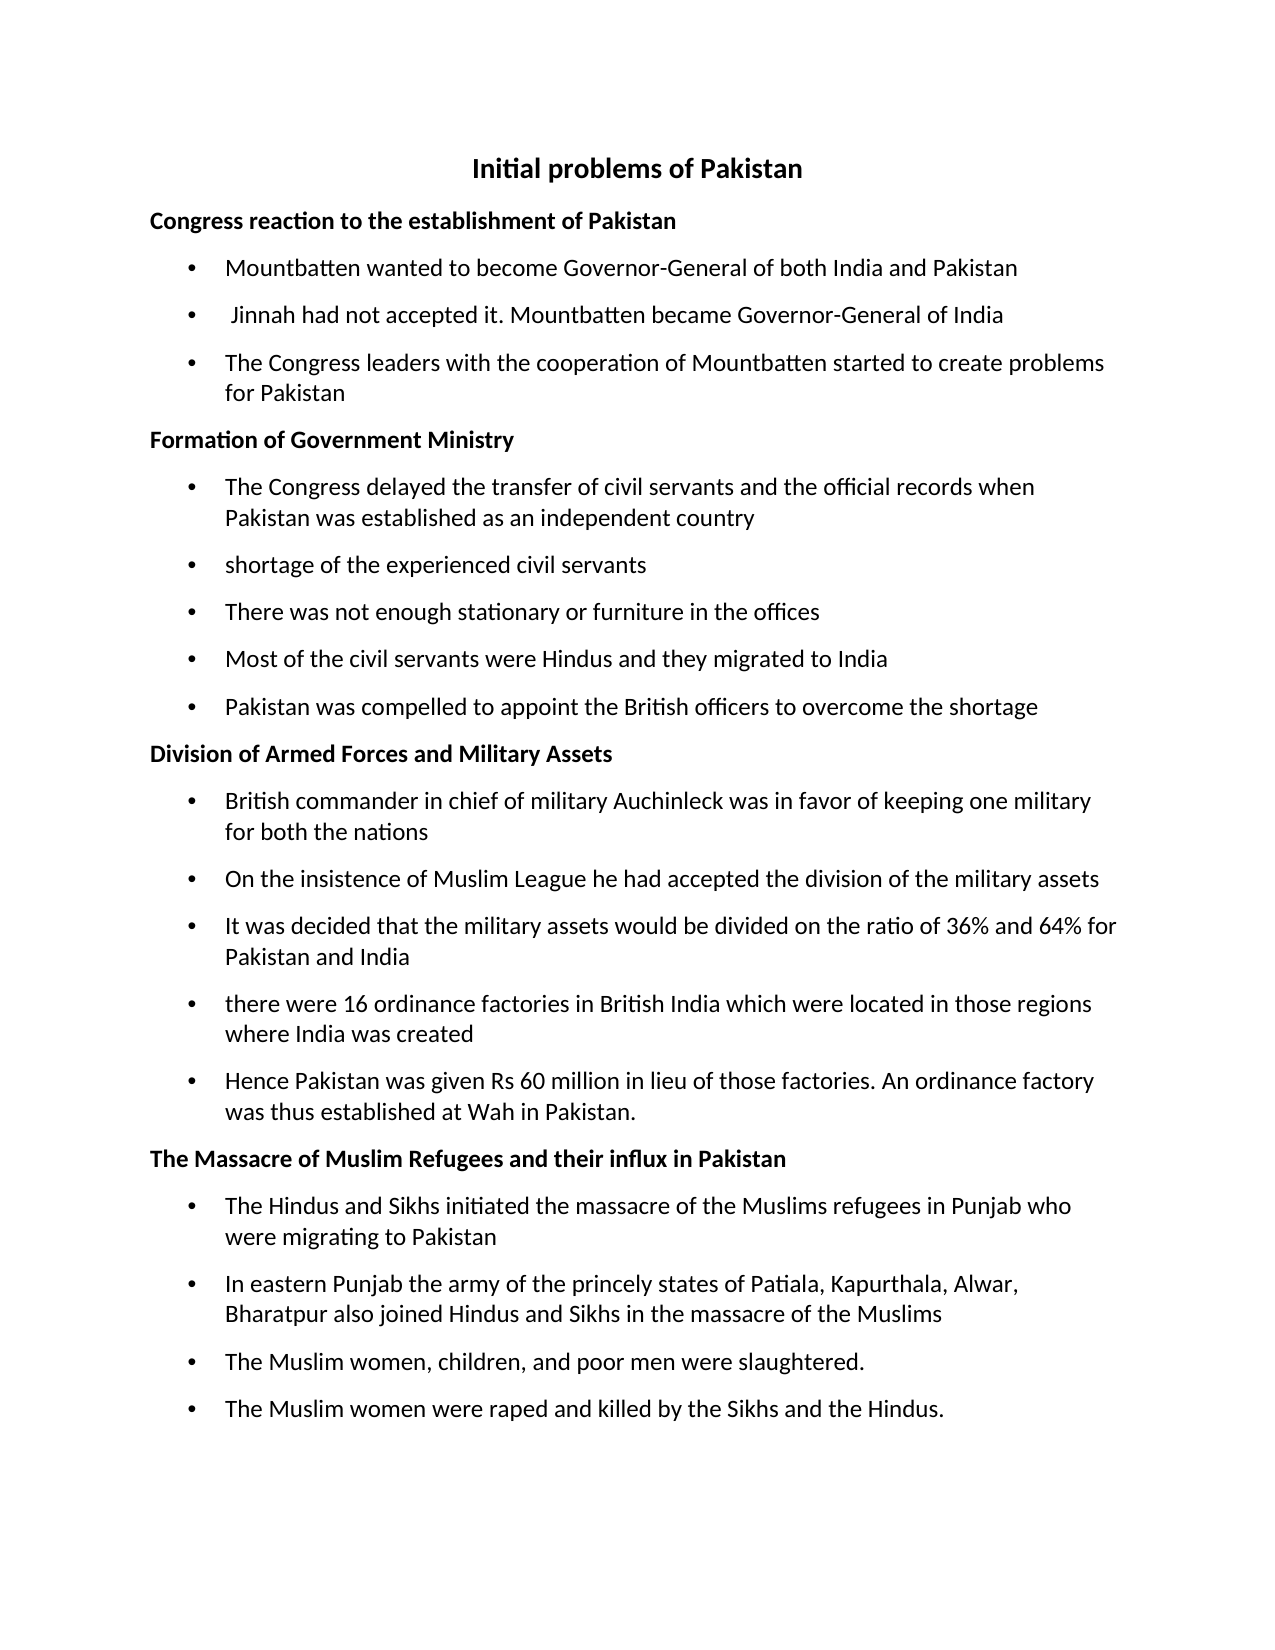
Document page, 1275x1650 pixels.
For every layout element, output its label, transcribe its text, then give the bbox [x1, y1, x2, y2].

list Most of the civil servants were Hindus and they migrated to India [187, 644, 1125, 674]
list Hence Pakistan was given Rs 60 million in lieu of those factories. An ordinance factory was thus established at Wah in Pakistan. [187, 1066, 1125, 1127]
list there were 16 ordinance factories in British India which were located in those regions where India was created [187, 988, 1125, 1049]
list Mountbatten wanted to become Governor-General of both India and Pakistan [187, 252, 1125, 283]
list The Hindus and Sikhs initiated the massacre of the Muslims refugees in Punjab who were migrating to Pakistan [187, 1190, 1125, 1251]
text The Massacre of Muslim Refugees and their influx in Pakistan [150, 1143, 1125, 1174]
list Pakistan was compelled to appoint the British officers to overcome the shortage [187, 691, 1125, 721]
list shortage of the experienced civil servants [187, 549, 1125, 580]
list British commander in chief of military Auchinleck was in favor of keeping one military for both the nations [187, 785, 1125, 846]
list The Muslim women were raped and killed by the Sikhs and the Hindus. [187, 1393, 1125, 1423]
text Formation of Government Ministry [150, 424, 1125, 455]
list It was decided that the military assets would be divided on the ratio of 36% and 64% for Pakistan and India [187, 910, 1125, 971]
list The Muslim women, children, and poor men were slaughtered. [187, 1346, 1125, 1376]
list The Congress leaders with the cooperation of Mountbatten started to create problems for Pakistan [187, 347, 1125, 408]
list Jinnah had not accepted it. Mountbatten became Governor-General of India [187, 299, 1125, 330]
text Congress reaction to the establishment of Pakistan [150, 205, 1125, 236]
list There was not enough stationary or furniture in the offices [187, 596, 1125, 627]
list The Congress delayed the transfer of civil servants and the official records when Pakistan was established as an independent country [187, 472, 1125, 533]
text Division of Armed Forces and Military Assets [150, 738, 1125, 768]
text Initial problems of Pakistan [150, 150, 1125, 186]
list In eastern Punjab the army of the princely states of Patiala, Kapurthala, Alwar, Bharatpur also joined Hindus and Sikhs in the massacre of the Muslims [187, 1268, 1125, 1329]
list On the insistence of Muslim League he had accepted the division of the military assets [187, 863, 1125, 893]
